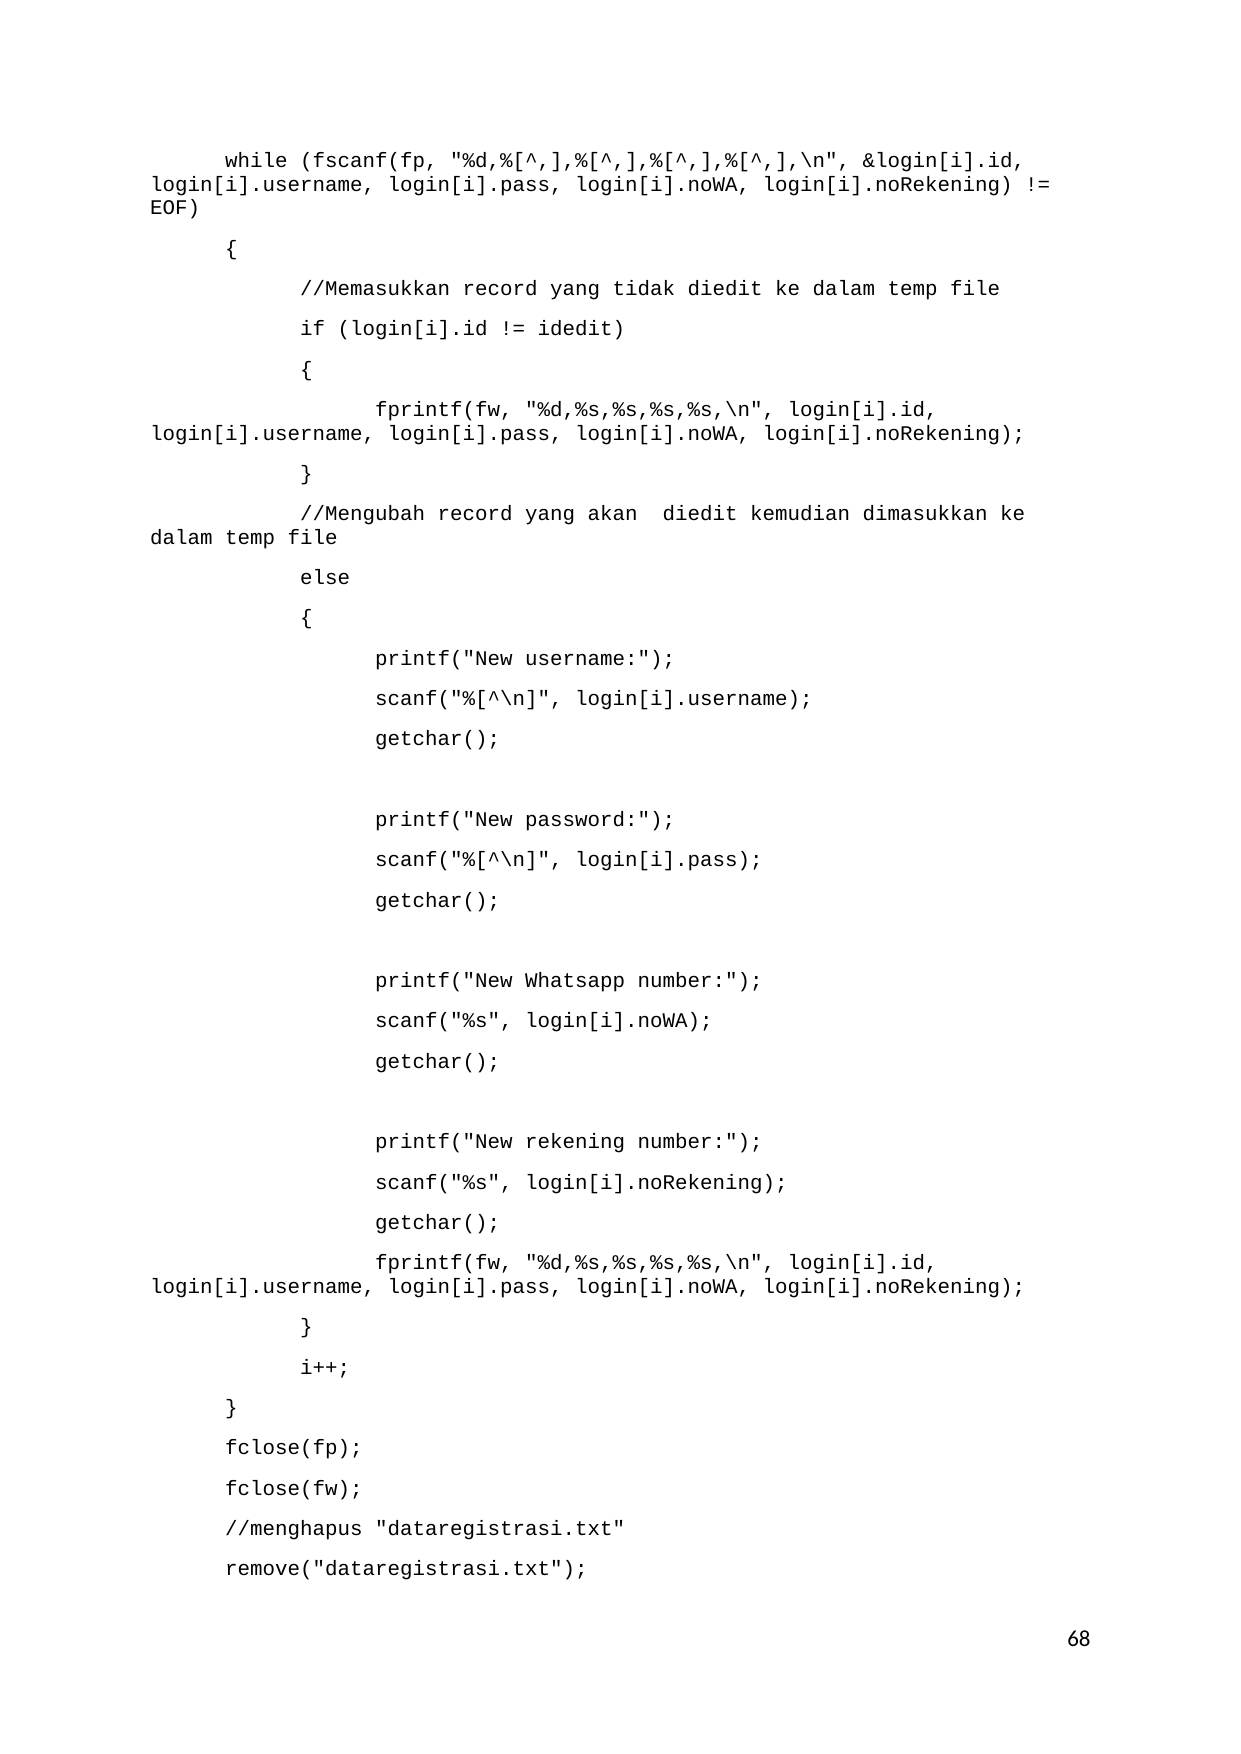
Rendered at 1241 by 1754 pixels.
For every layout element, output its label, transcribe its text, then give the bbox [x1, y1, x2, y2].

text while (fscanf(fp, "%d,%[^,],%[^,],%[^,],%[^,],\n", &login[i].id, login[i].username, login[i].pass, login[i].noWA, login[i].noRekening) != EOF) [150, 150, 1090, 221]
text printf("New Whatsapp number:"); [150, 970, 1090, 994]
text scanf("%s", login[i].noRekening); [150, 1172, 1090, 1195]
text //menghapus "dataregistrasi.txt" [150, 1518, 1090, 1542]
text scanf("%s", login[i].noWA); [150, 1011, 1090, 1034]
text getchar(); [150, 1212, 1090, 1236]
text remove("dataregistrasi.txt"); [150, 1558, 1090, 1582]
text printf("New username:"); [150, 648, 1090, 671]
text printf("New rekening number:"); [150, 1131, 1090, 1155]
text i++; [150, 1357, 1090, 1380]
text getchar(); [150, 728, 1090, 752]
text if (login[i].id != idedit) [150, 318, 1090, 342]
text fprintf(fw, "%d,%s,%s,%s,%s,\n", login[i].id, login[i].username, login[i].pass, login[i].noWA, login[i].noRekening); [150, 399, 1090, 446]
text { [150, 607, 1090, 631]
text scanf("%[^\n]", login[i].pass); [150, 849, 1090, 873]
text } [150, 1316, 1090, 1340]
text { [150, 238, 1090, 261]
text printf("New password:"); [150, 809, 1090, 833]
text } [150, 463, 1090, 486]
text //Mengubah record yang akan diedit kemudian dimasukkan ke dalam temp file [150, 503, 1090, 550]
text fclose(fw); [150, 1478, 1090, 1501]
text } [150, 1397, 1090, 1421]
text fprintf(fw, "%d,%s,%s,%s,%s,\n", login[i].id, login[i].username, login[i].pass, login[i].noWA, login[i].noRekening); [150, 1252, 1090, 1300]
text fclose(fp); [150, 1437, 1090, 1461]
text scanf("%[^\n]", login[i].username); [150, 688, 1090, 712]
text getchar(); [150, 1051, 1090, 1074]
text //Memasukkan record yang tidak diedit ke dalam temp file [150, 278, 1090, 302]
text getchar(); [150, 889, 1090, 913]
text { [150, 358, 1090, 382]
text else [150, 567, 1090, 591]
